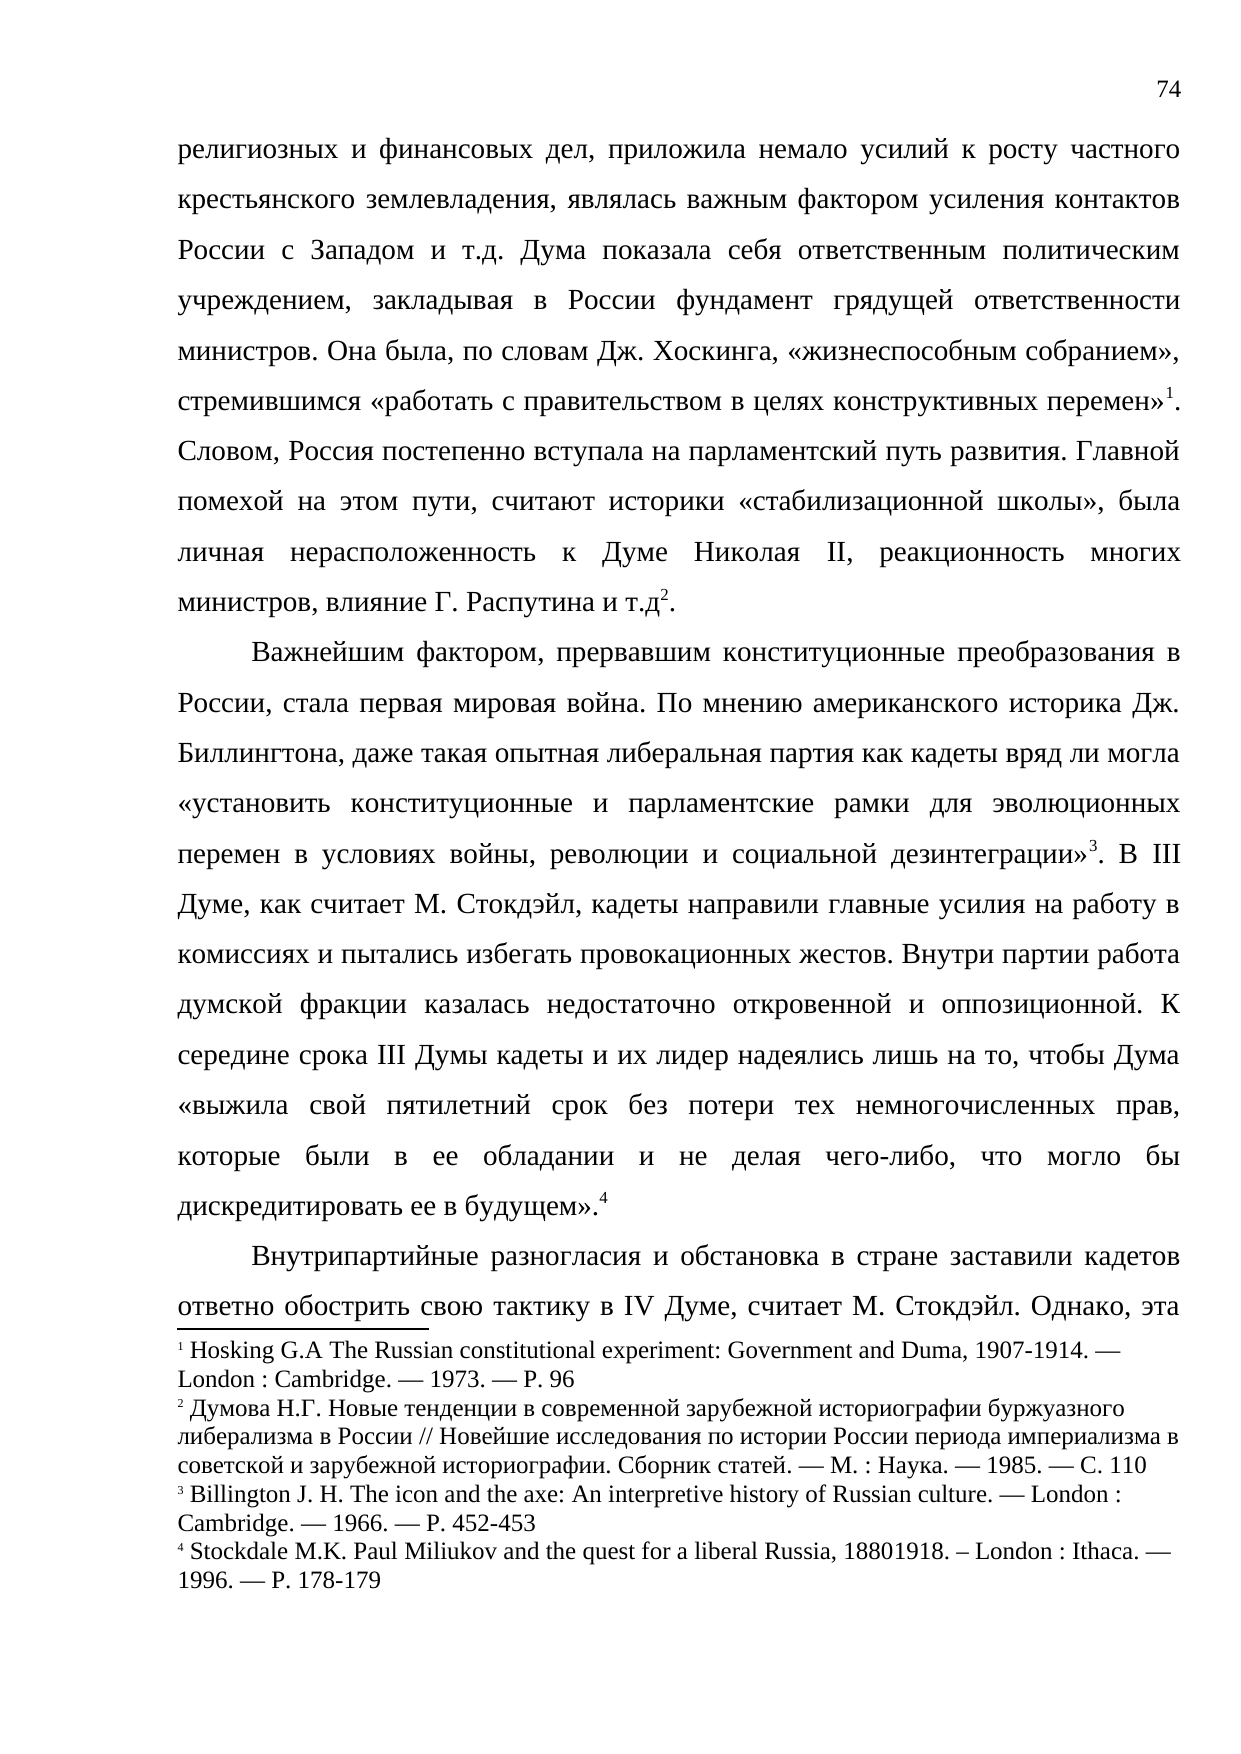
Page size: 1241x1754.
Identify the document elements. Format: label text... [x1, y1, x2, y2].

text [177, 1238, 1181, 1322]
text Англо-американская историография «либерального» направления, озабоченная проблемой развития России в условиях 1907-1914 гг. по парламентскому пути, посвящает пристальное внимание периоду деятельности Государственной думы III-IV созывов. Особенно в данном отношении выделяется в среде англо-американских историков–«либералов» группа исследователей–«оптимистов», представителей так называемой «стабилизационной школы». К этой группе относятся Б. Пэйрс, А. Мендель, Т. Риха, Л. Шапиро, Ш. Галай и др. Они подчеркивают большое значение Государственной думы (особенно – третьего созыва) как фактора «постепенного прогресса конституционализма в России». По их мнению, III Дума сделала значительные успехи в области народного образования, религиозных и финансовых дел, приложила немало усилий к росту частного крестьянского землевладения, являлась важным фактором усиления контактов России с Западом и т.д. Дума показала себя ответственным политическим учреждением, закладывая в России фундамент грядущей ответственности министров. Она была, по словам Дж. Хоскинга, «жизнеспособным собранием», стремившимся «работать с правительством в целях конструктивных перемен». Словом, Россия постепенно вступала на парламентский путь развития. Главной помехой на этом пути, считают историки «стабилизационной школы», была личная нерасположенность к Думе Николая II, реакционность многих министров, влияние Г. Распутина и т.д. [177, 131, 1181, 618]
text Важнейшим фактором, прервавшим конституционные преобразования в России, стала первая мировая война. По мнению американского историка Дж. Биллингтона, даже такая опытная либеральная партия как кадеты вряд ли могла «установить конституционные и парламентские рамки для эволюционных перемен в условиях войны, революции и социальной дезинтеграции». В III Думе, как считает М. Стокдэйл, кадеты направили главные усилия на работу в комиссиях и пытались избегать провокационных жестов. Внутри партии работа думской фракции казалась недостаточно откровенной и оппозиционной. К середине срока III Думы кадеты и их лидер надеялись лишь на то, чтобы Дума «выжила свой пятилетний срок без потери тех немногочисленных прав, которые были в ее обладании и не делая чего-либо, что могло бы дискредитировать ее в будущем». [177, 634, 1181, 1221]
